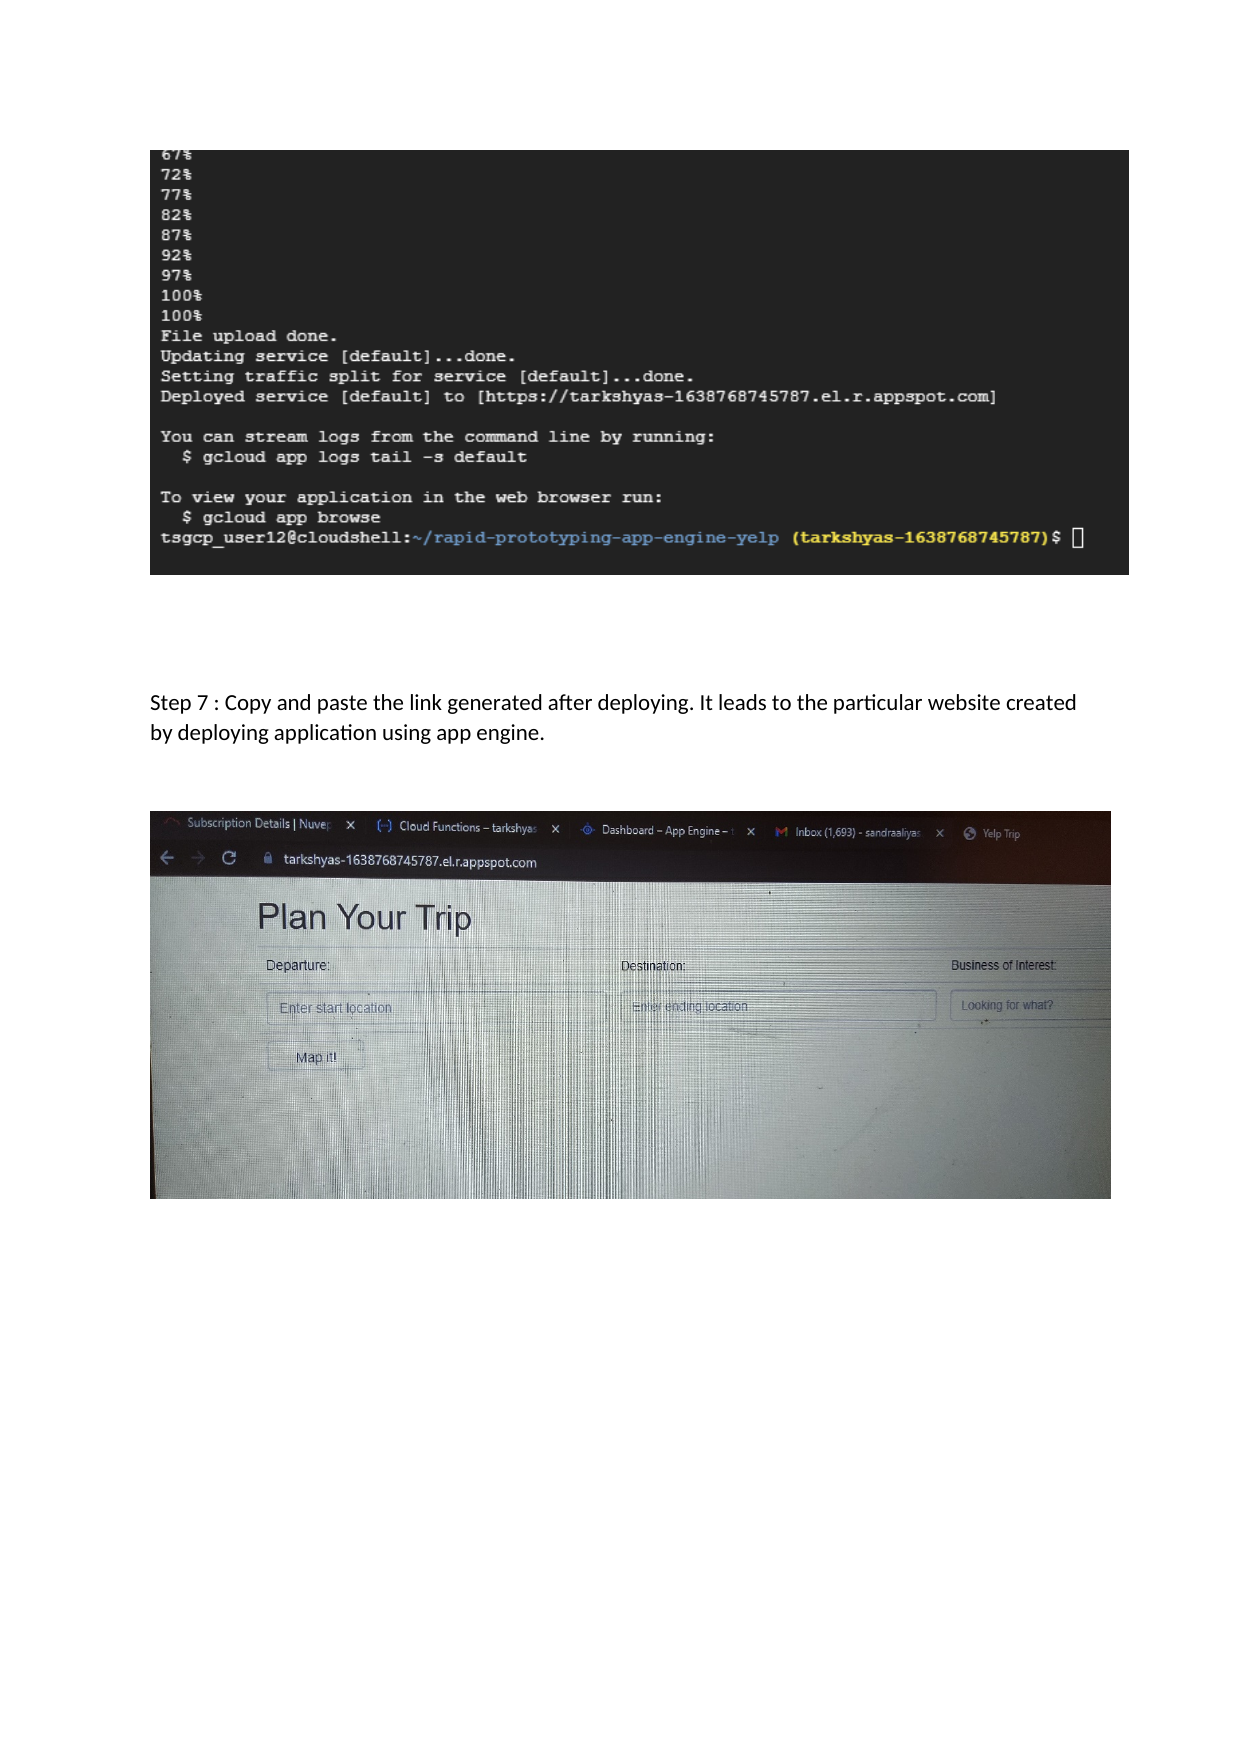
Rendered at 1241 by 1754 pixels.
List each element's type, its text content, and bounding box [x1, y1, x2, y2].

picture [150, 811, 1111, 1199]
text Step 7 : Copy and paste the link generated after deploying. It leads to the particular website created by deploying application using app engine. [150, 688, 1090, 746]
picture [150, 150, 1129, 575]
